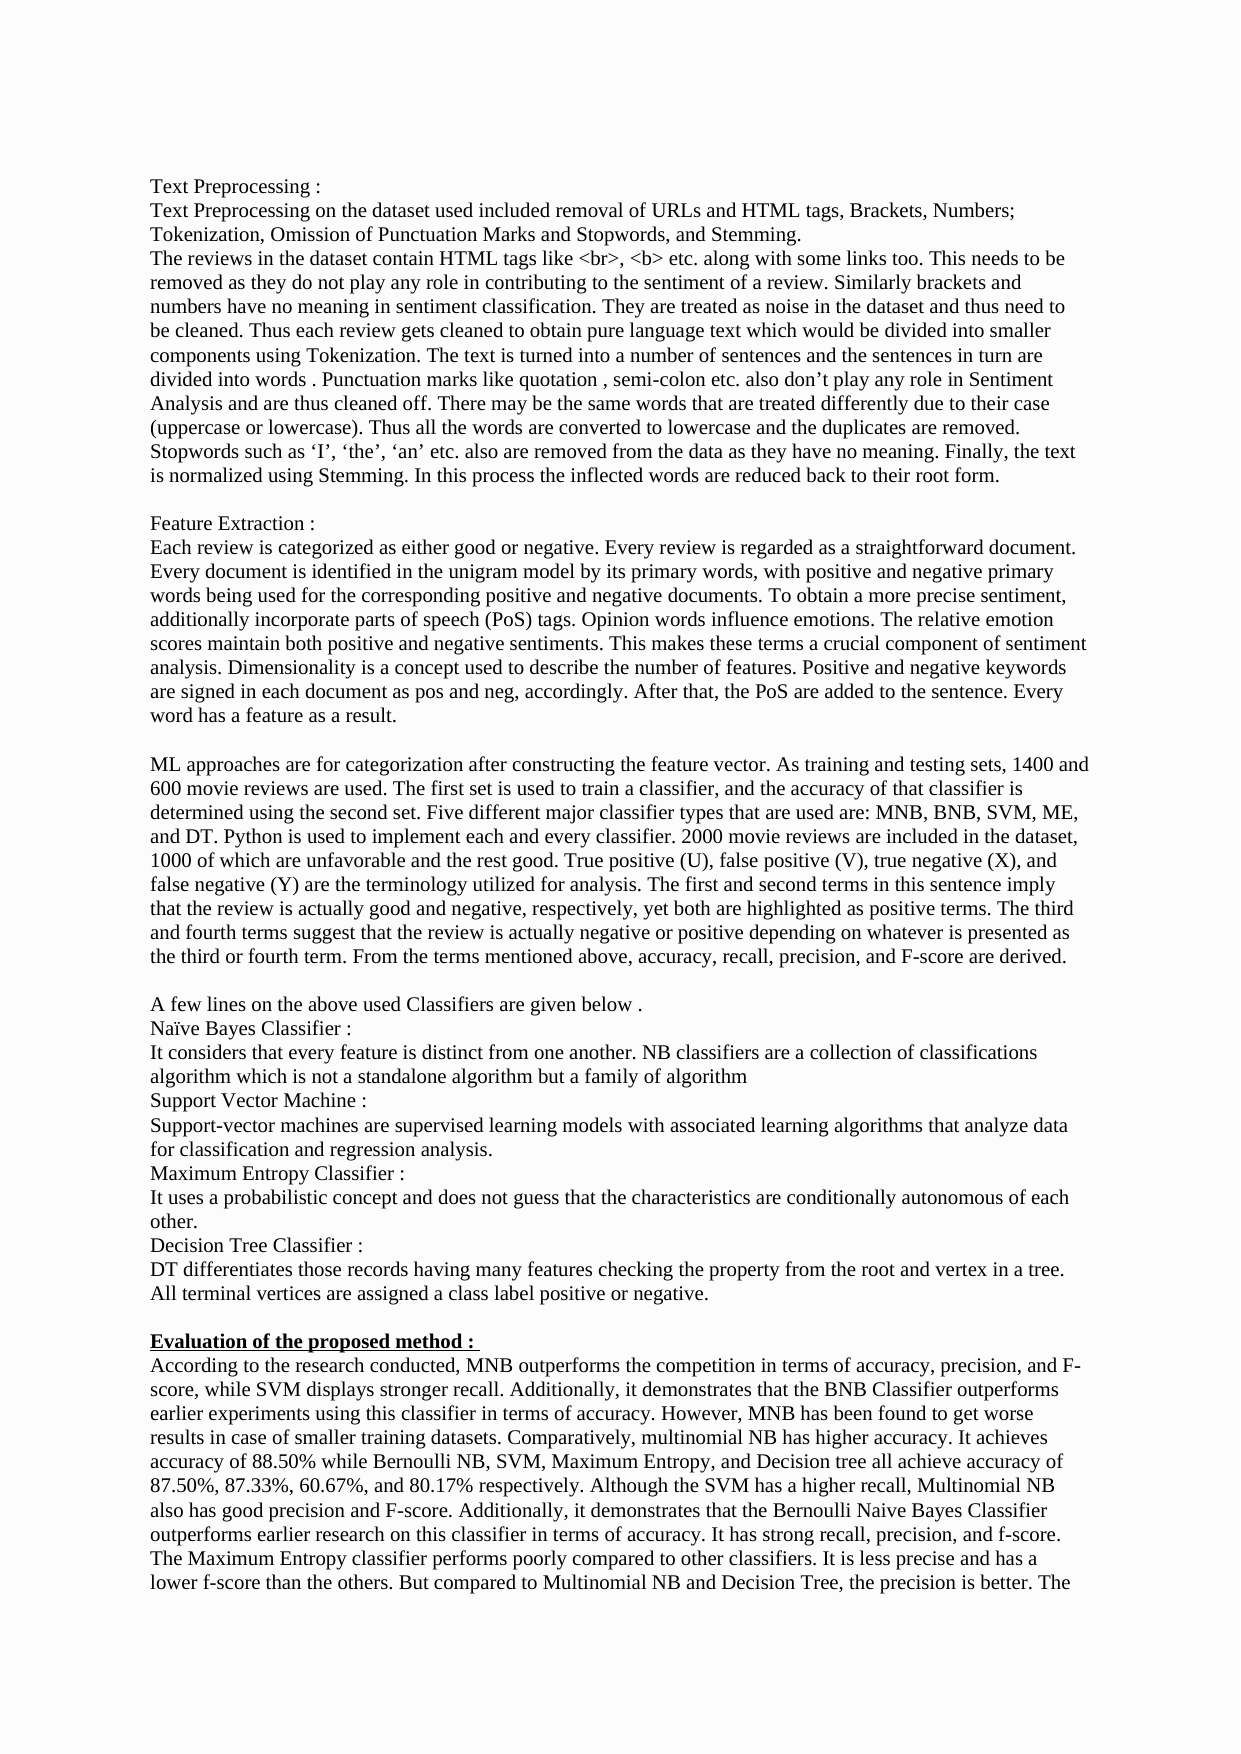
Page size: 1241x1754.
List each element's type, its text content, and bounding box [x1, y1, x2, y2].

text Maximum Entropy Classifier : [150, 1161, 1090, 1185]
text Decision Tree Classifier : [150, 1233, 1090, 1257]
text It considers that every feature is distinct from one another. NB classifiers are a collection of classifications algorithm which is not a standalone algorithm but a family of algorithm [150, 1040, 1090, 1088]
text Support-vector machines are supervised learning models with associated learning algorithms that analyze data for classification and regression analysis. [150, 1112, 1090, 1161]
text ML approaches are for categorization after constructing the feature vector. As training and testing sets, 1400 and 600 movie reviews are used. The first set is used to train a classifier, and the accuracy of that classifier is determined using the second set. Five different major classifier types that are used are: MNB, BNB, SVM, ME, and DT. Python is used to implement each and every classifier. 2000 movie reviews are included in the dataset, 1000 of which are unfavorable and the rest good. True positive (U), false positive (V), true negative (X), and false negative (Y) are the terminology utilized for analysis. The first and second terms in this sentence imply that the review is actually good and negative, respectively, yet both are highlighted as positive terms. The third and fourth terms suggest that the review is actually negative or positive depending on whatever is presented as the third or fourth term. From the terms mentioned above, accuracy, recall, precision, and F-score are derived. [150, 752, 1090, 968]
text Feature Extraction : [150, 511, 1090, 535]
text A few lines on the above used Classifiers are given below . [150, 992, 1090, 1016]
text Support Vector Machine : [150, 1088, 1090, 1112]
text Text Preprocessing on the dataset used included removal of URLs and HTML tags, Brackets, Numbers; Tokenization, Omission of Punctuation Marks and Stopwords, and Stemming. [150, 198, 1090, 246]
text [150, 1353, 1090, 1594]
text Each review is categorized as either good or negative. Every review is regarded as a straightforward document. Every document is identified in the unigram model by its primary words, with positive and negative primary words being used for the corresponding positive and negative documents. To obtain a more precise sentiment, additionally incorporate parts of speech (PoS) tags. Opinion words influence emotions. The relative emotion scores maintain both positive and negative sentiments. This makes these terms a crucial component of sentiment analysis. Dimensionality is a concept used to describe the number of features. Positive and negative keywords are signed in each document as pos and neg, accordingly. After that, the PoS are added to the sentence. Every word has a feature as a result. [150, 535, 1090, 727]
text It uses a probabilistic concept and does not guess that the characteristics are conditionally autonomous of each other. [150, 1185, 1090, 1233]
text The reviews in the dataset contain HTML tags like <br>, <b> etc. along with some links too. This needs to be removed as they do not play any role in contributing to the sentiment of a review. Similarly brackets and numbers have no meaning in sentiment classification. They are treated as noise in the dataset and thus need to be cleaned. Thus each review gets cleaned to obtain pure language text which would be divided into smaller components using Tokenization. The text is turned into a number of sentences and the sentences in turn are divided into words . Punctuation marks like quotation , semi-colon etc. also don’t play any role in Sentiment Analysis and are thus cleaned off. There may be the same words that are treated differently due to their case (uppercase or lowercase). Thus all the words are converted to lowercase and the duplicates are removed. Stopwords such as ‘I’, ‘the’, ‘an’ etc. also are removed from the data as they have no meaning. Finally, the text is normalized using Stemming. In this process the inflected words are reduced back to their root form. [150, 246, 1090, 487]
text Naïve Bayes Classifier : [150, 1016, 1090, 1040]
text Text Preprocessing : [150, 174, 1090, 198]
text Evaluation of the proposed method : [150, 1329, 1090, 1353]
text DT differentiates those records having many features checking the property from the root and vertex in a tree. All terminal vertices are assigned a class label positive or negative. [150, 1257, 1090, 1305]
